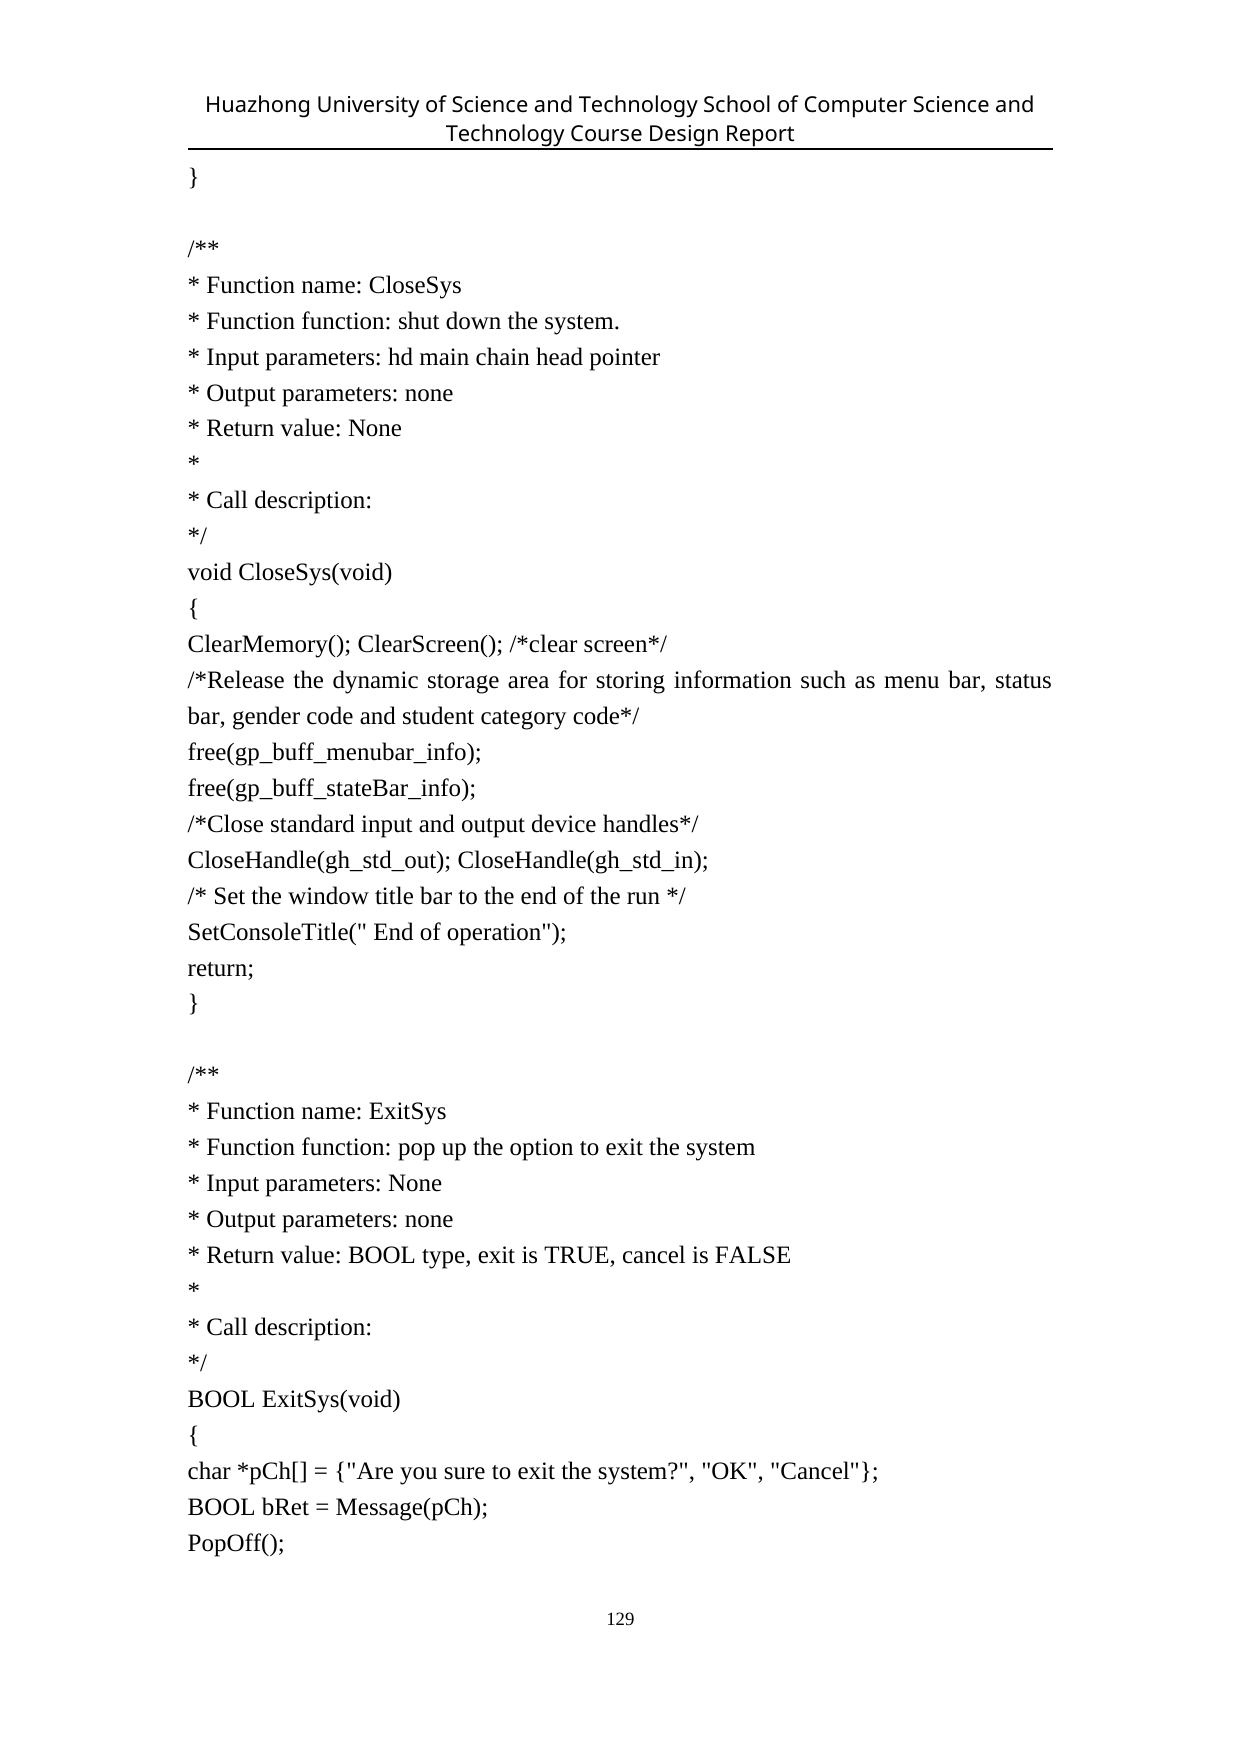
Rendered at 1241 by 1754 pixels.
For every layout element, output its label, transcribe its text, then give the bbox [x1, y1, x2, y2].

text /** [187, 1060, 1053, 1089]
text SetConsoleTitle(" End of operation"); [187, 917, 1053, 945]
text { [187, 1420, 1053, 1448]
text { [187, 593, 1053, 622]
text } [187, 988, 1053, 1017]
text * [187, 449, 1053, 478]
text CloseHandle(gh_std_out); CloseHandle(gh_std_in); [187, 845, 1053, 873]
text BOOL bRet = Message(pCh); [187, 1492, 1053, 1520]
text * [187, 1276, 1053, 1305]
text * Input parameters: None [187, 1168, 1053, 1197]
text */ [187, 1348, 1053, 1377]
text } [187, 162, 1053, 191]
text * Return value: None [187, 413, 1053, 442]
text * Output parameters: none [187, 1204, 1053, 1233]
text BOOL ExitSys(void) [187, 1384, 1053, 1413]
text ClearMemory(); ClearScreen(); /*clear screen*/ [187, 629, 1053, 658]
text * Output parameters: none [187, 378, 1053, 406]
text char *pCh[] = {"Are you sure to exit the system?", "OK", "Cancel"}; [187, 1456, 1053, 1484]
text */ [187, 521, 1053, 550]
text * Input parameters: hd main chain head pointer [187, 342, 1053, 370]
text * Return value: BOOL type, exit is TRUE, cancel is FALSE [187, 1240, 1053, 1269]
text free(gp_buff_stateBar_info); [187, 773, 1053, 802]
text * Function name: ExitSys [187, 1096, 1053, 1125]
text /*Close standard input and output device handles*/ [187, 809, 1053, 838]
text * Call description: [187, 485, 1053, 514]
text /** [187, 234, 1053, 263]
text * Call description: [187, 1312, 1053, 1341]
text /*Release the dynamic storage area for storing information such as menu bar, status bar, gender code and student category code*/ [187, 665, 1053, 730]
text * Function function: shut down the system. [187, 306, 1053, 334]
text void CloseSys(void) [187, 557, 1053, 586]
text /* Set the window title bar to the end of the run */ [187, 881, 1053, 909]
text * Function function: pop up the option to exit the system [187, 1132, 1053, 1161]
text PopOff(); [187, 1528, 1053, 1556]
text * Function name: CloseSys [187, 270, 1053, 298]
text return; [187, 953, 1053, 981]
text free(gp_buff_menubar_info); [187, 737, 1053, 766]
